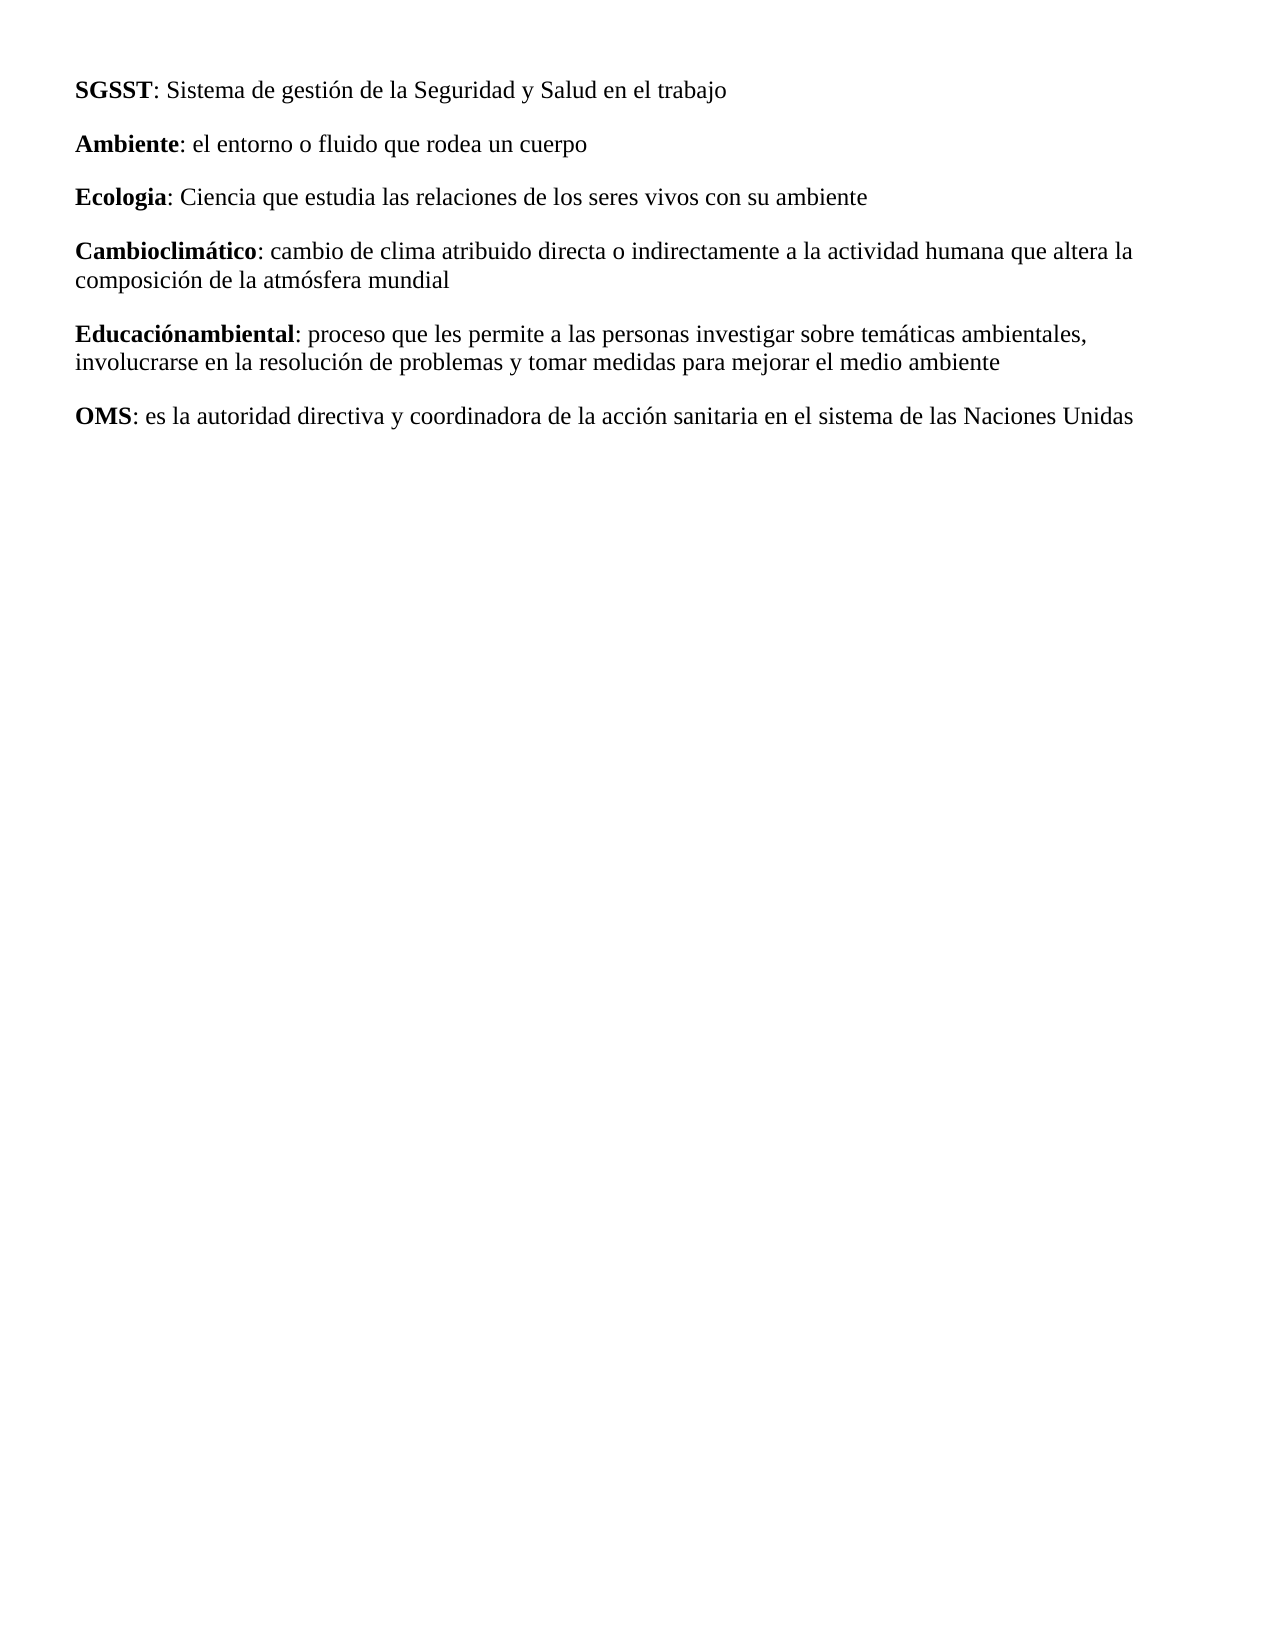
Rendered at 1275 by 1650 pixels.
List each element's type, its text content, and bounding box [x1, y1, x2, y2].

text Cambioclimático: cambio de clima atribuido directa o indirectamente a la actividad humana que altera la composición de la atmósfera mundial [75, 236, 1200, 294]
text Ambiente: el entorno o fluido que rodea un cuerpo [75, 129, 1200, 157]
text Ecologia: Ciencia que estudia las relaciones de los seres vivos con su ambiente [75, 182, 1200, 211]
text OMS: es la autoridad directiva y coordinadora de la acción sanitaria en el sistema de las Naciones Unidas [75, 401, 1200, 430]
text SGSST: Sistema de gestión de la Seguridad y Salud en el trabajo [75, 75, 1200, 104]
text Educaciónambiental: proceso que les permite a las personas investigar sobre temáticas ambientales, involucrarse en la resolución de problemas y tomar medidas para mejorar el medio ambiente [75, 319, 1200, 376]
